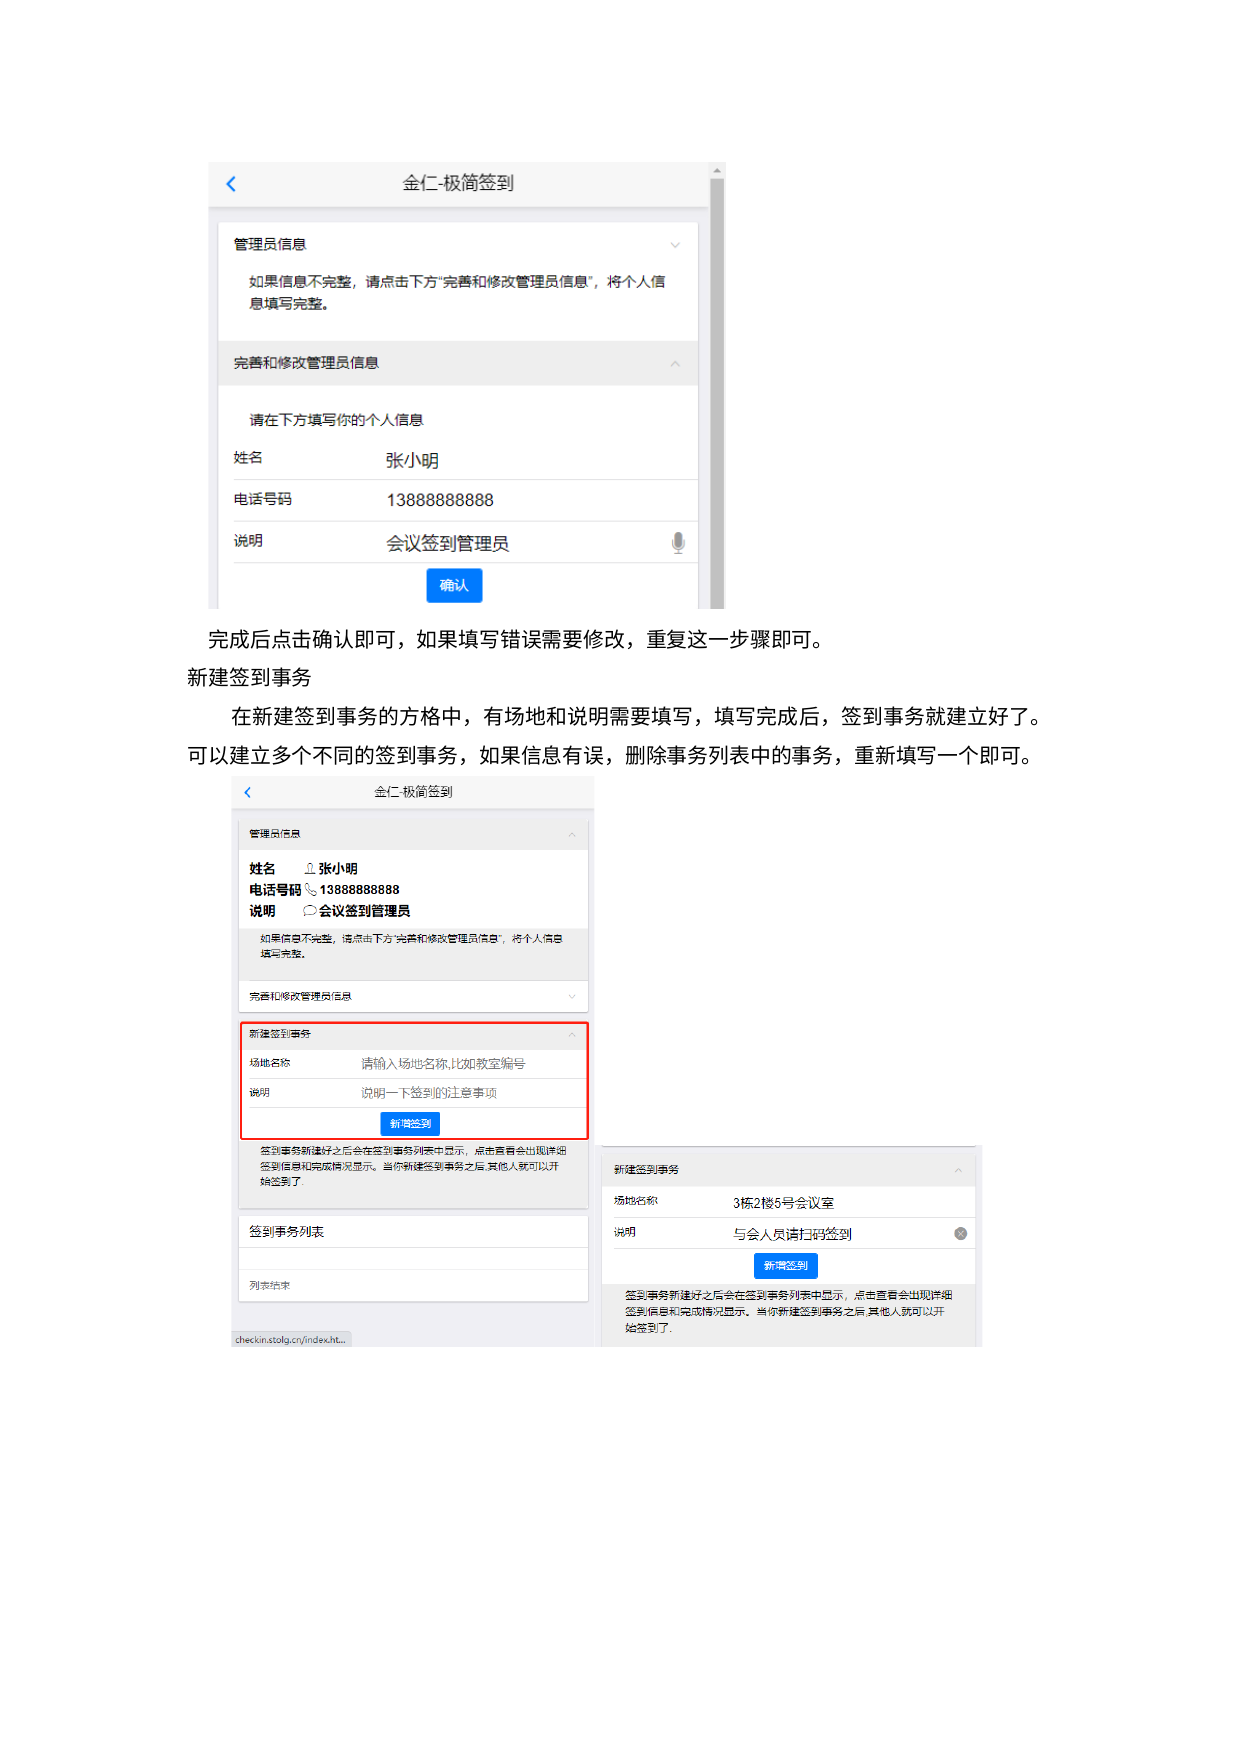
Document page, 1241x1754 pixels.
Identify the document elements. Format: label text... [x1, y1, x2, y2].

picture [208, 162, 726, 609]
text 完成后点击确认即可，如果填写错误需要修改，重复这一步骤即可。 [187, 622, 1053, 654]
picture [231, 776, 983, 1347]
text 新建签到事务 [187, 660, 1053, 693]
text 在新建签到事务的方格中，有场地和说明需要填写，填写完成后，签到事务就建立好了。可以建立多个不同的签到事务，如果信息有误，删除事务列表中的事务，重新填写一个即可。 [187, 699, 1053, 770]
